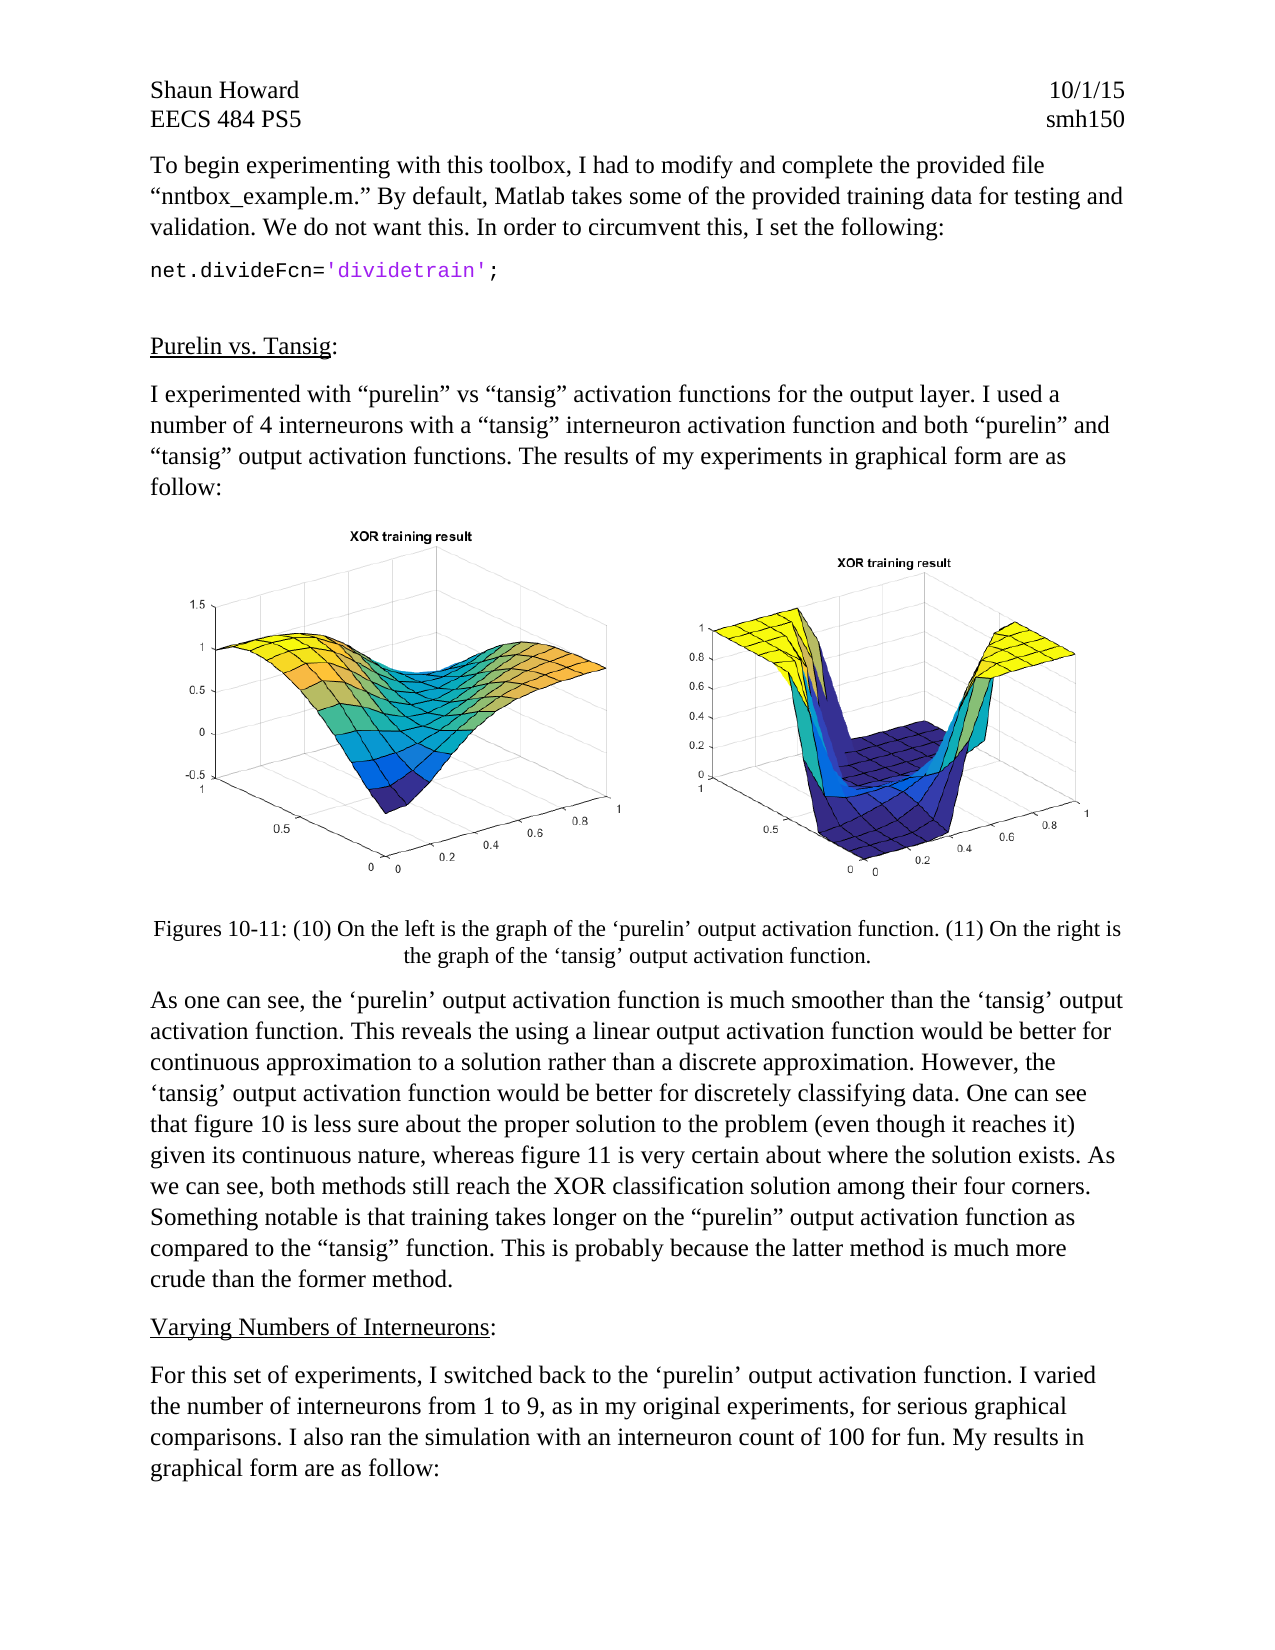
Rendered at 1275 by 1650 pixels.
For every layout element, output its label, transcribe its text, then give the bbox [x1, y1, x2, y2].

text Varying Numbers of Interneurons: [150, 1312, 1125, 1341]
text To begin experimenting with this toolbox, I had to modify and complete the provided file “nntbox_example.m.” By default, Matlab takes some of the provided training data for testing and validation. We do not want this. In order to circumvent this, I set the following: [150, 150, 1125, 241]
picture [150, 519, 1118, 897]
text For this set of experiments, I switched back to the ‘purelin’ output activation function. I varied the number of interneurons from 1 to 9, as in my original experiments, for serious graphical comparisons. I also ran the simulation with an interneuron count of 100 for fun. My results in graphical form are as follow: [150, 1360, 1125, 1482]
text Purelin vs. Tansig: [150, 331, 1125, 360]
text I experimented with “purelin” vs “tansig” activation functions for the output layer. I used a number of 4 interneurons with a “tansig” interneuron activation function and both “purelin” and “tansig” output activation functions. The results of my experiments in graphical form are as follow: [150, 379, 1125, 501]
text net.divideFcn='dividetrain'; [150, 260, 1125, 283]
text As one can see, the ‘purelin’ output activation function is much smoother than the ‘tansig’ output activation function. This reveals the using a linear output activation function would be better for continuous approximation to a solution rather than a discrete approximation. However, the ‘tansig’ output activation function would be better for discretely classifying data. One can see that figure 10 is less sure about the proper solution to the problem (even though it reaches it) given its continuous nature, whereas figure 11 is very certain about where the solution exists. As we can see, both methods still reach the XOR classification solution among their four corners. Something notable is that training takes longer on the “purelin” output activation function as compared to the “tansig” function. This is probably because the latter method is much more crude than the former method. [150, 985, 1125, 1293]
text Figures 10-11: (10) On the left is the graph of the ‘purelin’ output activation function. (11) On the right is the graph of the ‘tansig’ output activation function. [150, 916, 1125, 968]
